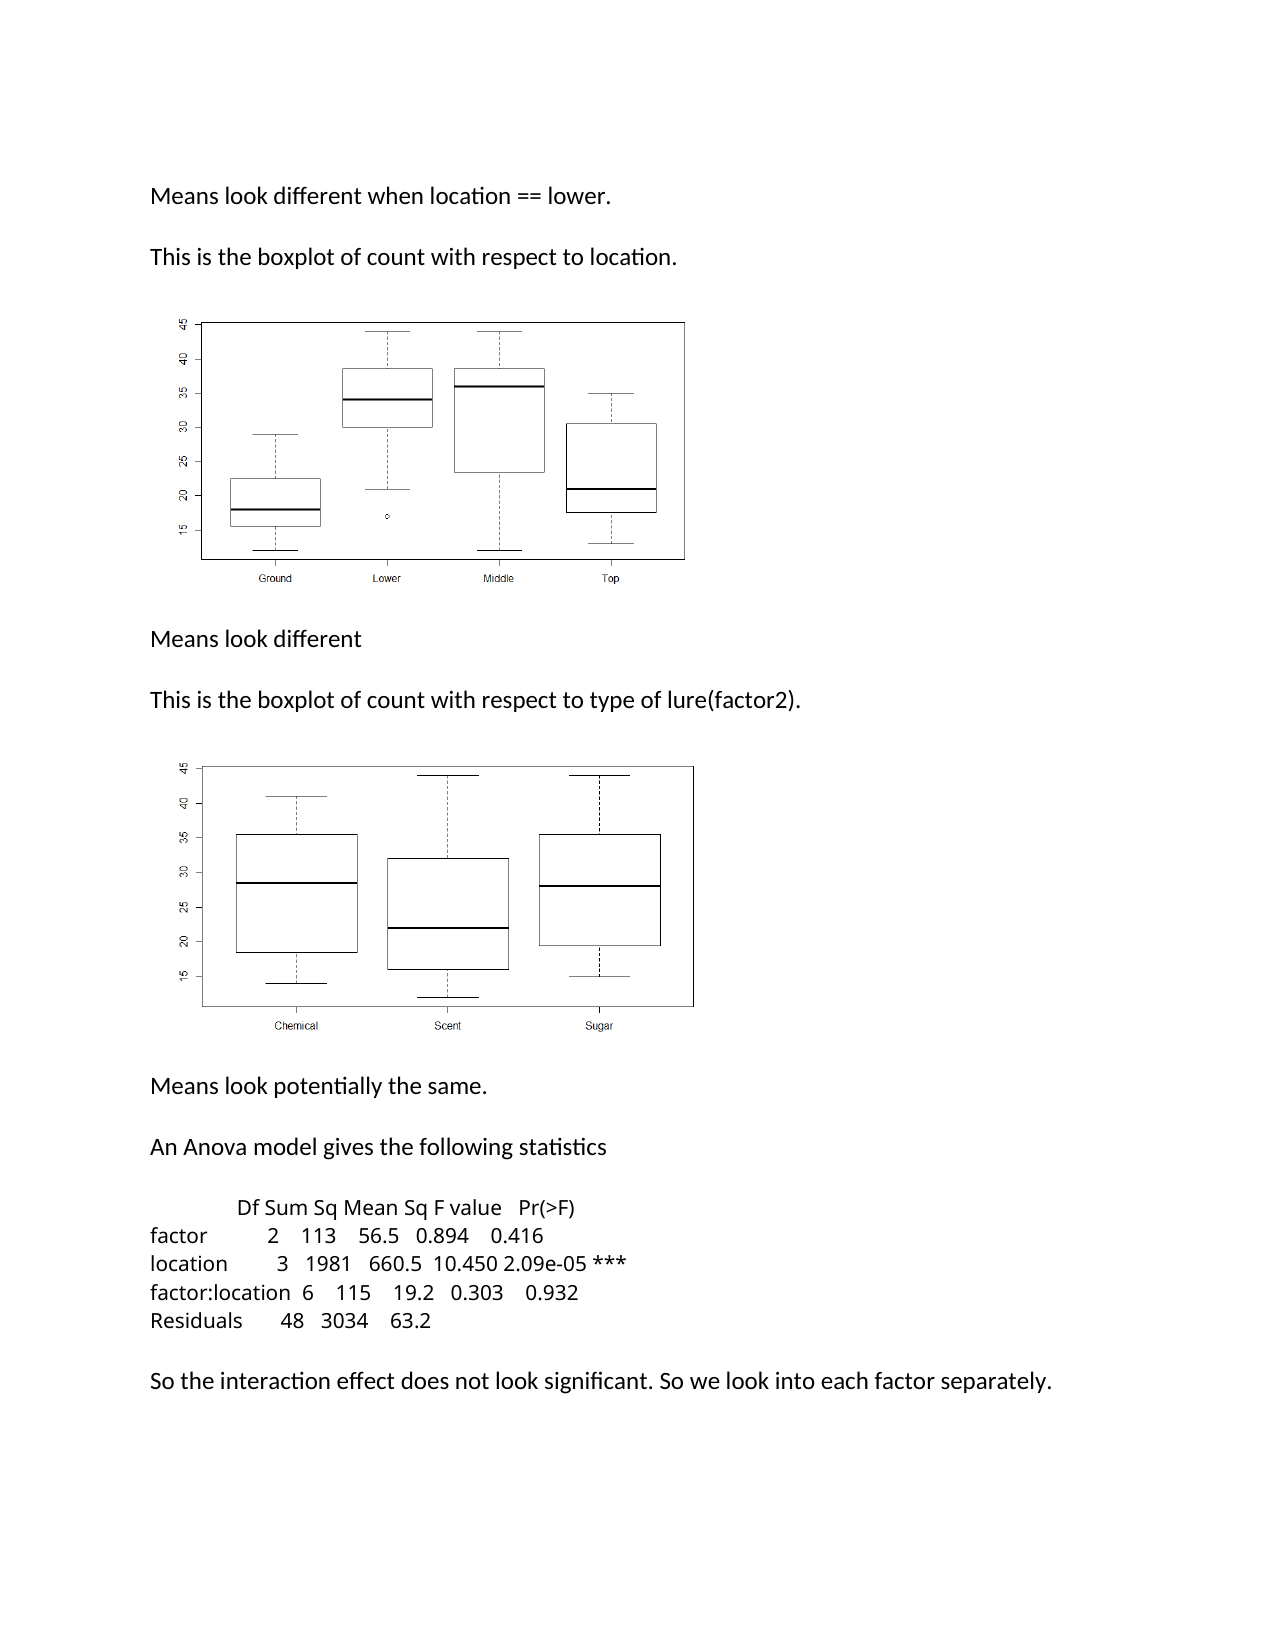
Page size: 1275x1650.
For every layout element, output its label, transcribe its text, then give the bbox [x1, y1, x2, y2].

text Df Sum Sq Mean Sq F value Pr(>F) [150, 1193, 1125, 1221]
text An Anova model gives the following statistics [150, 1132, 1125, 1162]
text Means look different [150, 623, 1125, 653]
text This is the boxplot of count with respect to type of lure(factor2). [150, 684, 1125, 714]
text factor:location 6 115 19.2 0.303 0.932 [150, 1278, 1125, 1306]
picture [150, 272, 711, 623]
text factor 2 113 56.5 0.894 0.416 [150, 1221, 1125, 1249]
text Means look different when location == lower. [150, 181, 1125, 211]
text Residuals 48 3034 63.2 [150, 1306, 1125, 1335]
text So the interaction effect does not look significant. So we look into each factor separately. [150, 1365, 1125, 1396]
text location 3 1981 660.5 10.450 2.09e-05 *** [150, 1249, 1125, 1278]
text Means look potentially the same. [150, 1071, 1125, 1101]
text This is the boxplot of count with respect to location. [150, 242, 1125, 272]
picture [150, 714, 719, 1071]
